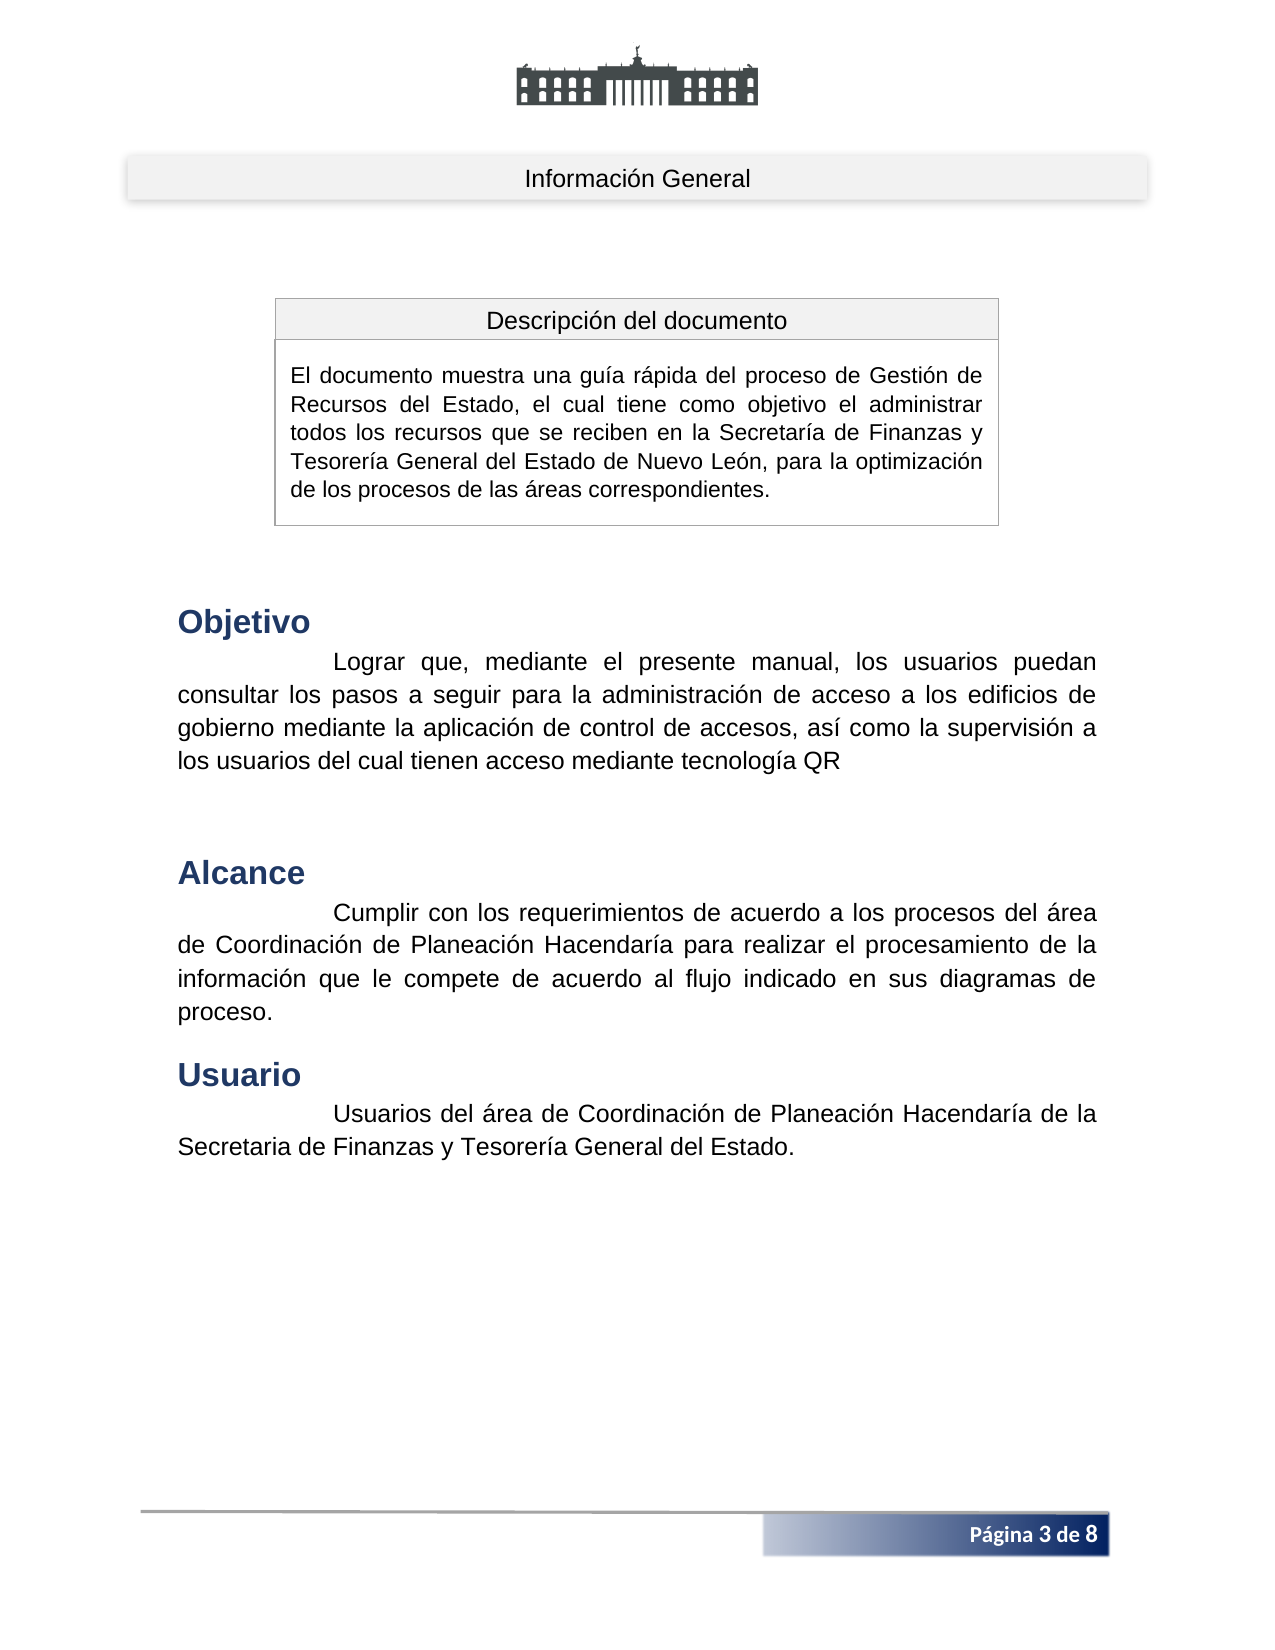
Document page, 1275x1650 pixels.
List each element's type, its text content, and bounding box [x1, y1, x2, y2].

text Usuarios del área de Coordinación de Planeación Hacendaría de la Secretaria de Finanzas y Tesorería General del Estado. [177, 1099, 1098, 1161]
text Lograr que, mediante el presente manual, los usuarios puedan consultar los pasos a seguir para la administración de acceso a los edificios de gobierno mediante la aplicación de control de accesos, así como la supervisión a los usuarios del cual tienen acceso mediante tecnología QR [177, 647, 1098, 774]
subtitle Objetivo [177, 602, 1098, 641]
subtitle Usuario [177, 1054, 1098, 1093]
subtitle Alcance [177, 853, 1098, 892]
text Cumplir con los requerimientos de acuerdo a los procesos del área de Coordinación de Planeación Hacendaría para realizar el procesamiento de la información que le compete de acuerdo al flujo indicado en sus diagramas de proceso. [177, 897, 1098, 1025]
picture [515, 42, 760, 120]
